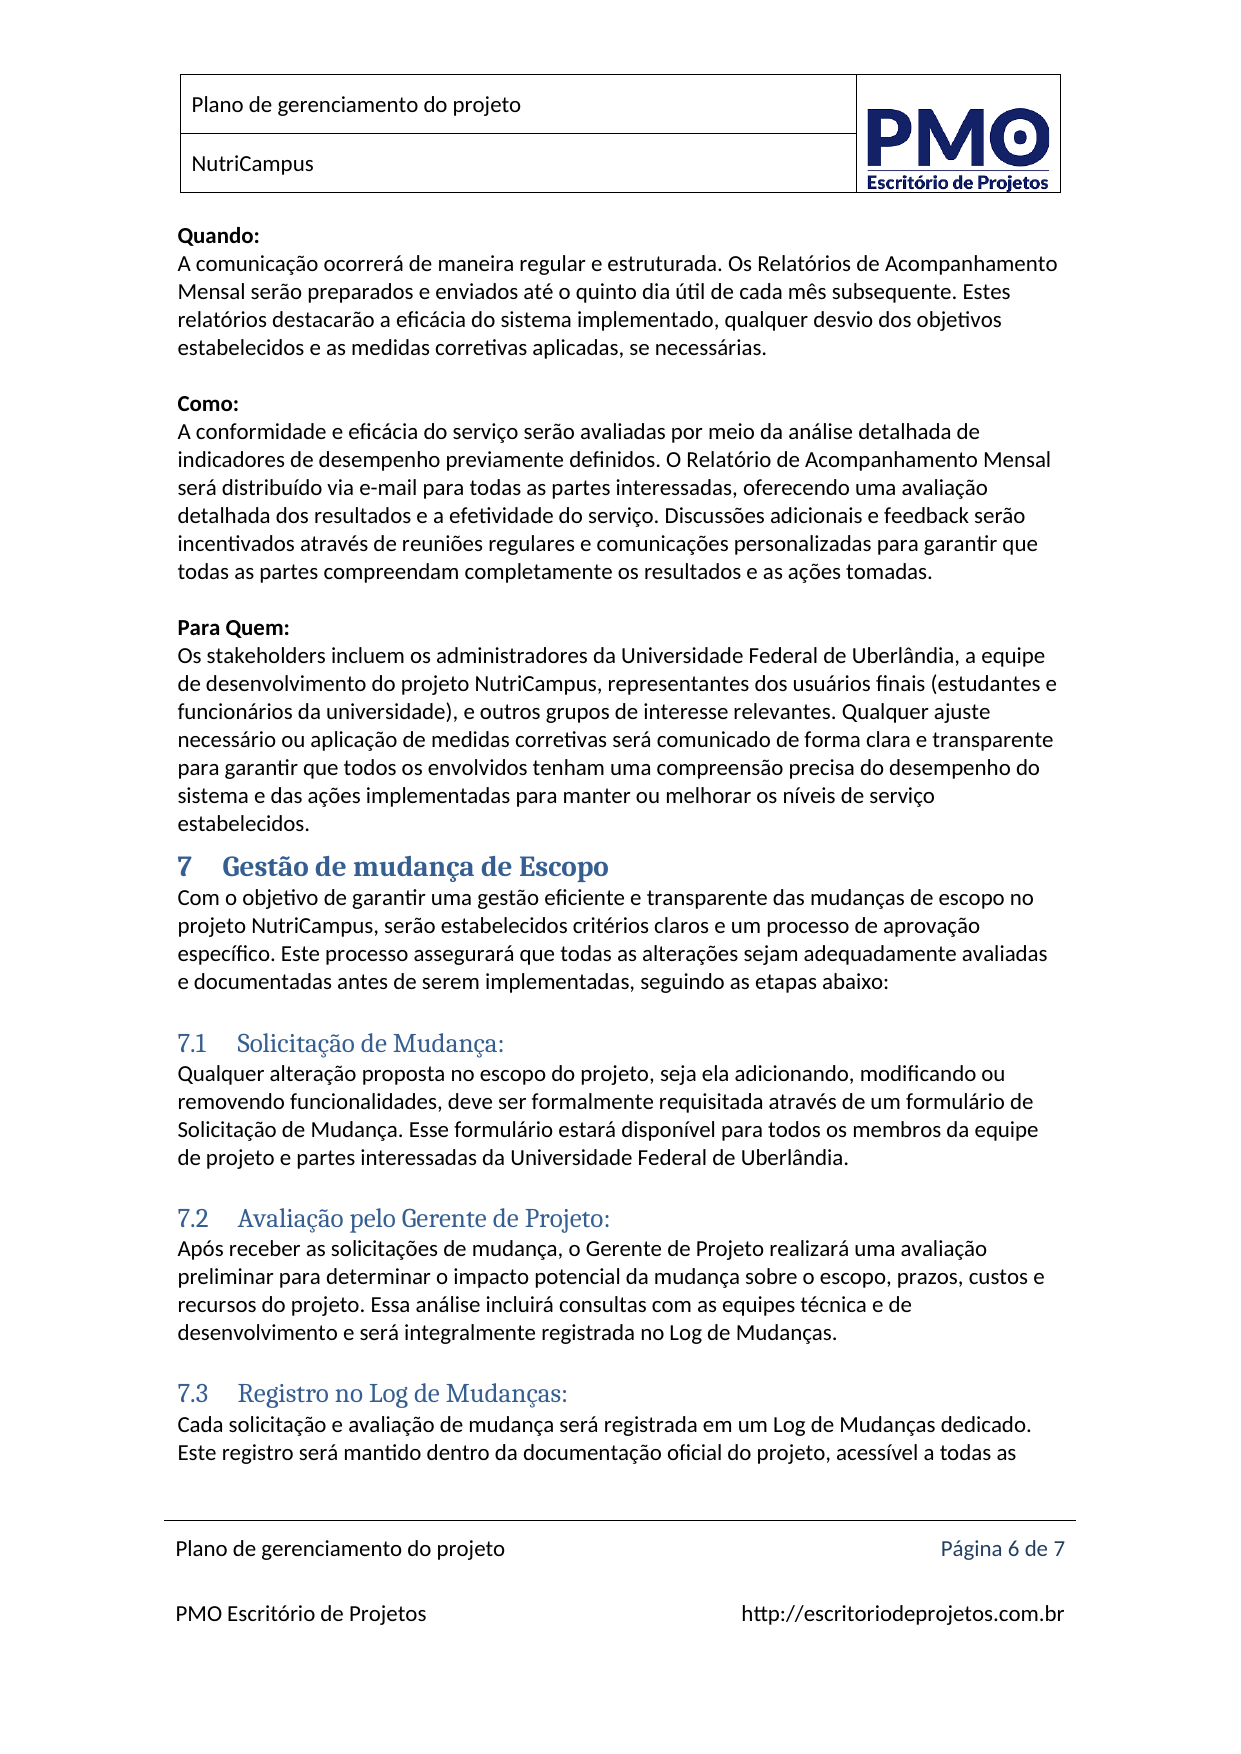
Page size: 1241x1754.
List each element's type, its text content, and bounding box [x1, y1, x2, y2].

subtitle Gestão de mudança de Escopo [177, 850, 1063, 883]
text A comunicação ocorrerá de maneira regular e estruturada. Os Relatórios de Acompanhamento Mensal serão preparados e enviados até o quinto dia útil de cada mês subsequente. Estes relatórios destacarão a eficácia do sistema implementado, qualquer desvio dos objetivos estabelecidos e as medidas corretivas aplicadas, se necessárias. [177, 249, 1063, 361]
text Qualquer alteração proposta no escopo do projeto, seja ela adicionando, modificando ou removendo funcionalidades, deve ser formalmente requisitada através de um formulário de Solicitação de Mudança. Esse formulário estará disponível para todos os membros da equipe de projeto e partes interessadas da Universidade Federal de Uberlândia. [177, 1059, 1063, 1171]
text Quando: [177, 221, 1063, 249]
subtitle Avaliação pelo Gerente de Projeto: [177, 1203, 1063, 1234]
picture [867, 108, 1050, 192]
text Após receber as solicitações de mudança, o Gerente de Projeto realizará uma avaliação preliminar para determinar o impacto potencial da mudança sobre o escopo, prazos, custos e recursos do projeto. Essa análise incluirá consultas com as equipes técnica e de desenvolvimento e será integralmente registrada no Log de Mudanças. [177, 1234, 1063, 1346]
text Como: [177, 389, 1063, 417]
text A conformidade e eficácia do serviço serão avaliadas por meio da análise detalhada de indicadores de desempenho previamente definidos. O Relatório de Acompanhamento Mensal será distribuído via e-mail para todas as partes interessadas, oferecendo uma avaliação detalhada dos resultados e a efetividade do serviço. Discussões adicionais e feedback serão incentivados através de reuniões regulares e comunicações personalizadas para garantir que todas as partes compreendam completamente os resultados e as ações tomadas. [177, 417, 1063, 585]
subtitle Solicitação de Mudança: [177, 1028, 1063, 1059]
text Com o objetivo de garantir uma gestão eficiente e transparente das mudanças de escopo no projeto NutriCampus, serão estabelecidos critérios claros e um processo de aprovação específico. Este processo assegurará que todas as alterações sejam adequadamente avaliadas e documentadas antes de serem implementadas, seguindo as etapas abaixo: [177, 883, 1063, 996]
text Os stakeholders incluem os administradores da Universidade Federal de Uberlândia, a equipe de desenvolvimento do projeto NutriCampus, representantes dos usuários finais (estudantes e funcionários da universidade), e outros grupos de interesse relevantes. Qualquer ajuste necessário ou aplicação de medidas corretivas será comunicado de forma clara e transparente para garantir que todos os envolvidos tenham uma compreensão precisa do desempenho do sistema e das ações implementadas para manter ou melhorar os níveis de serviço estabelecidos. [177, 641, 1063, 837]
subtitle Registro no Log de Mudanças: [177, 1378, 1063, 1410]
text Para Quem: [177, 613, 1063, 641]
